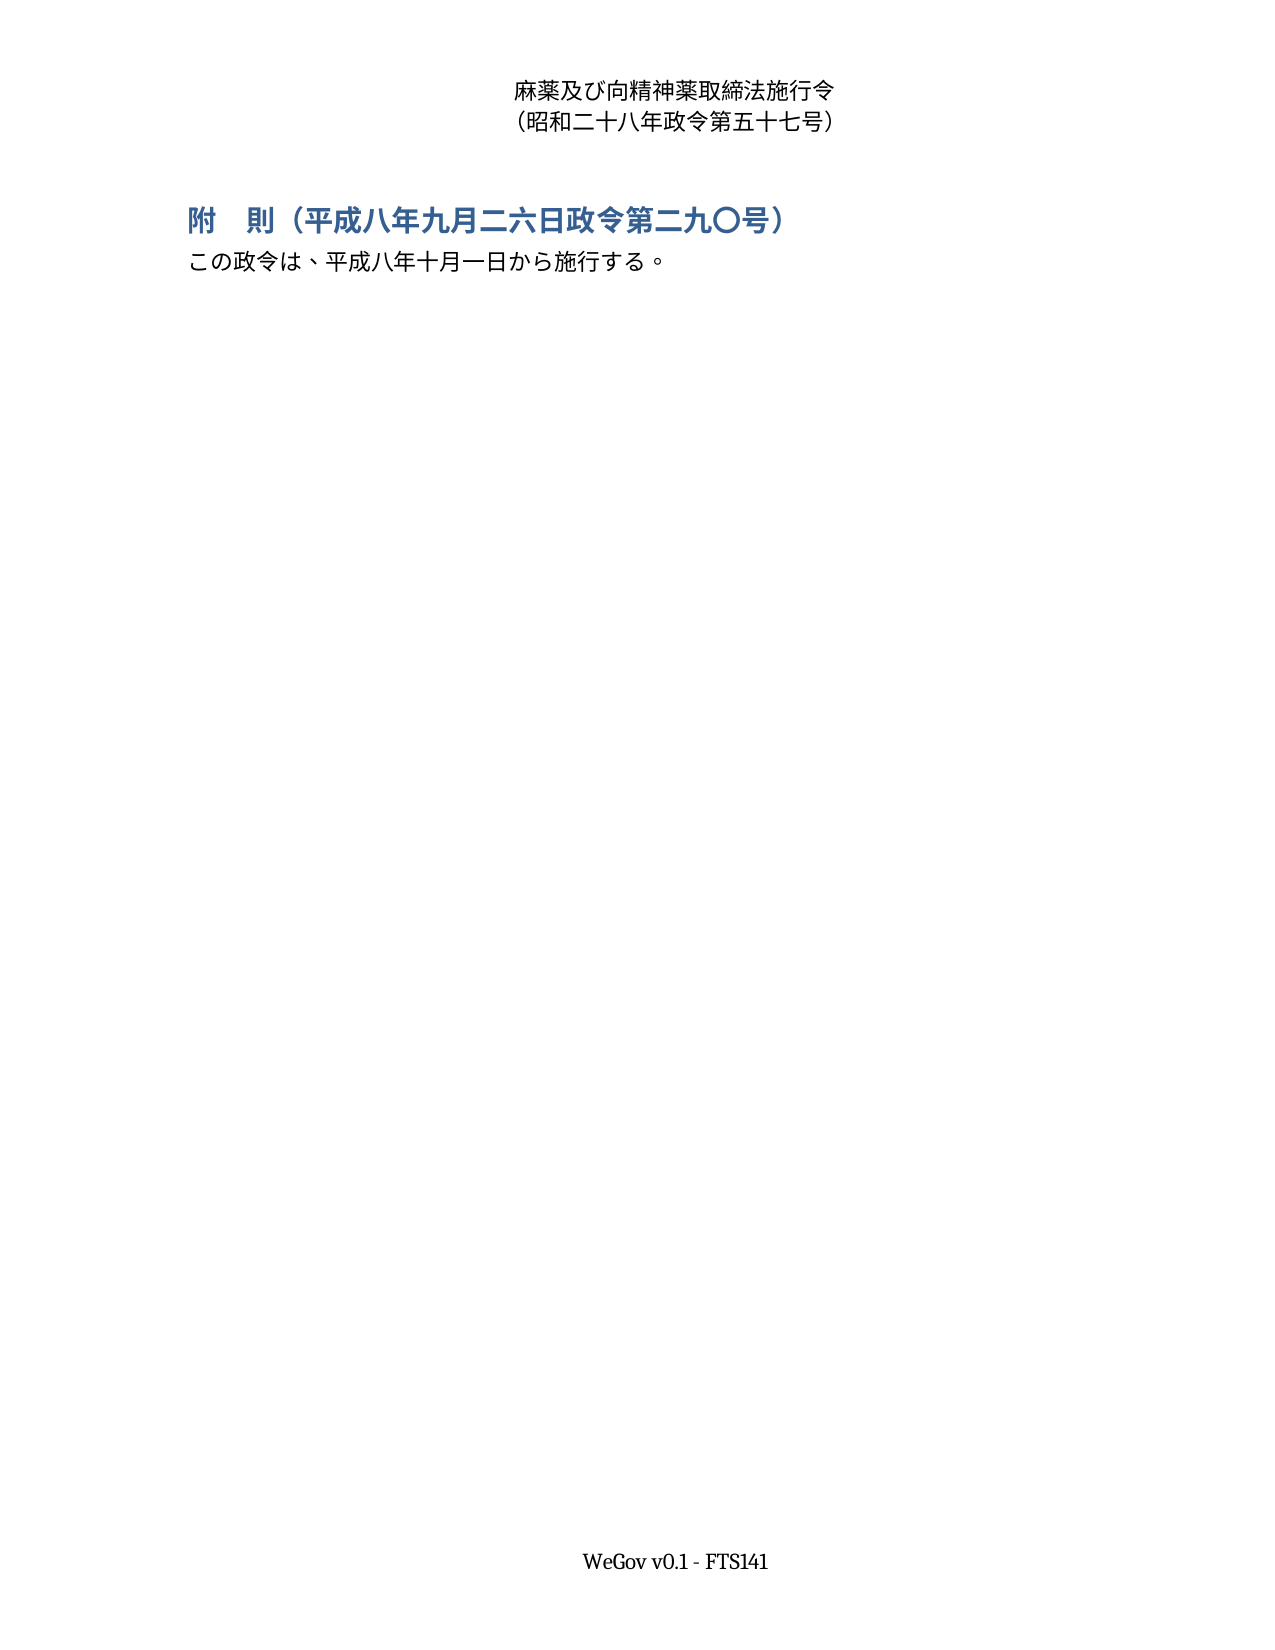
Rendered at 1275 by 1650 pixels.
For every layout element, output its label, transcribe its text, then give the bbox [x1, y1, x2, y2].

subtitle 附 則（平成八年九月二六日政令第二九〇号） [187, 200, 1087, 240]
text この政令は、平成八年十月一日から施行する。 [187, 246, 1087, 277]
